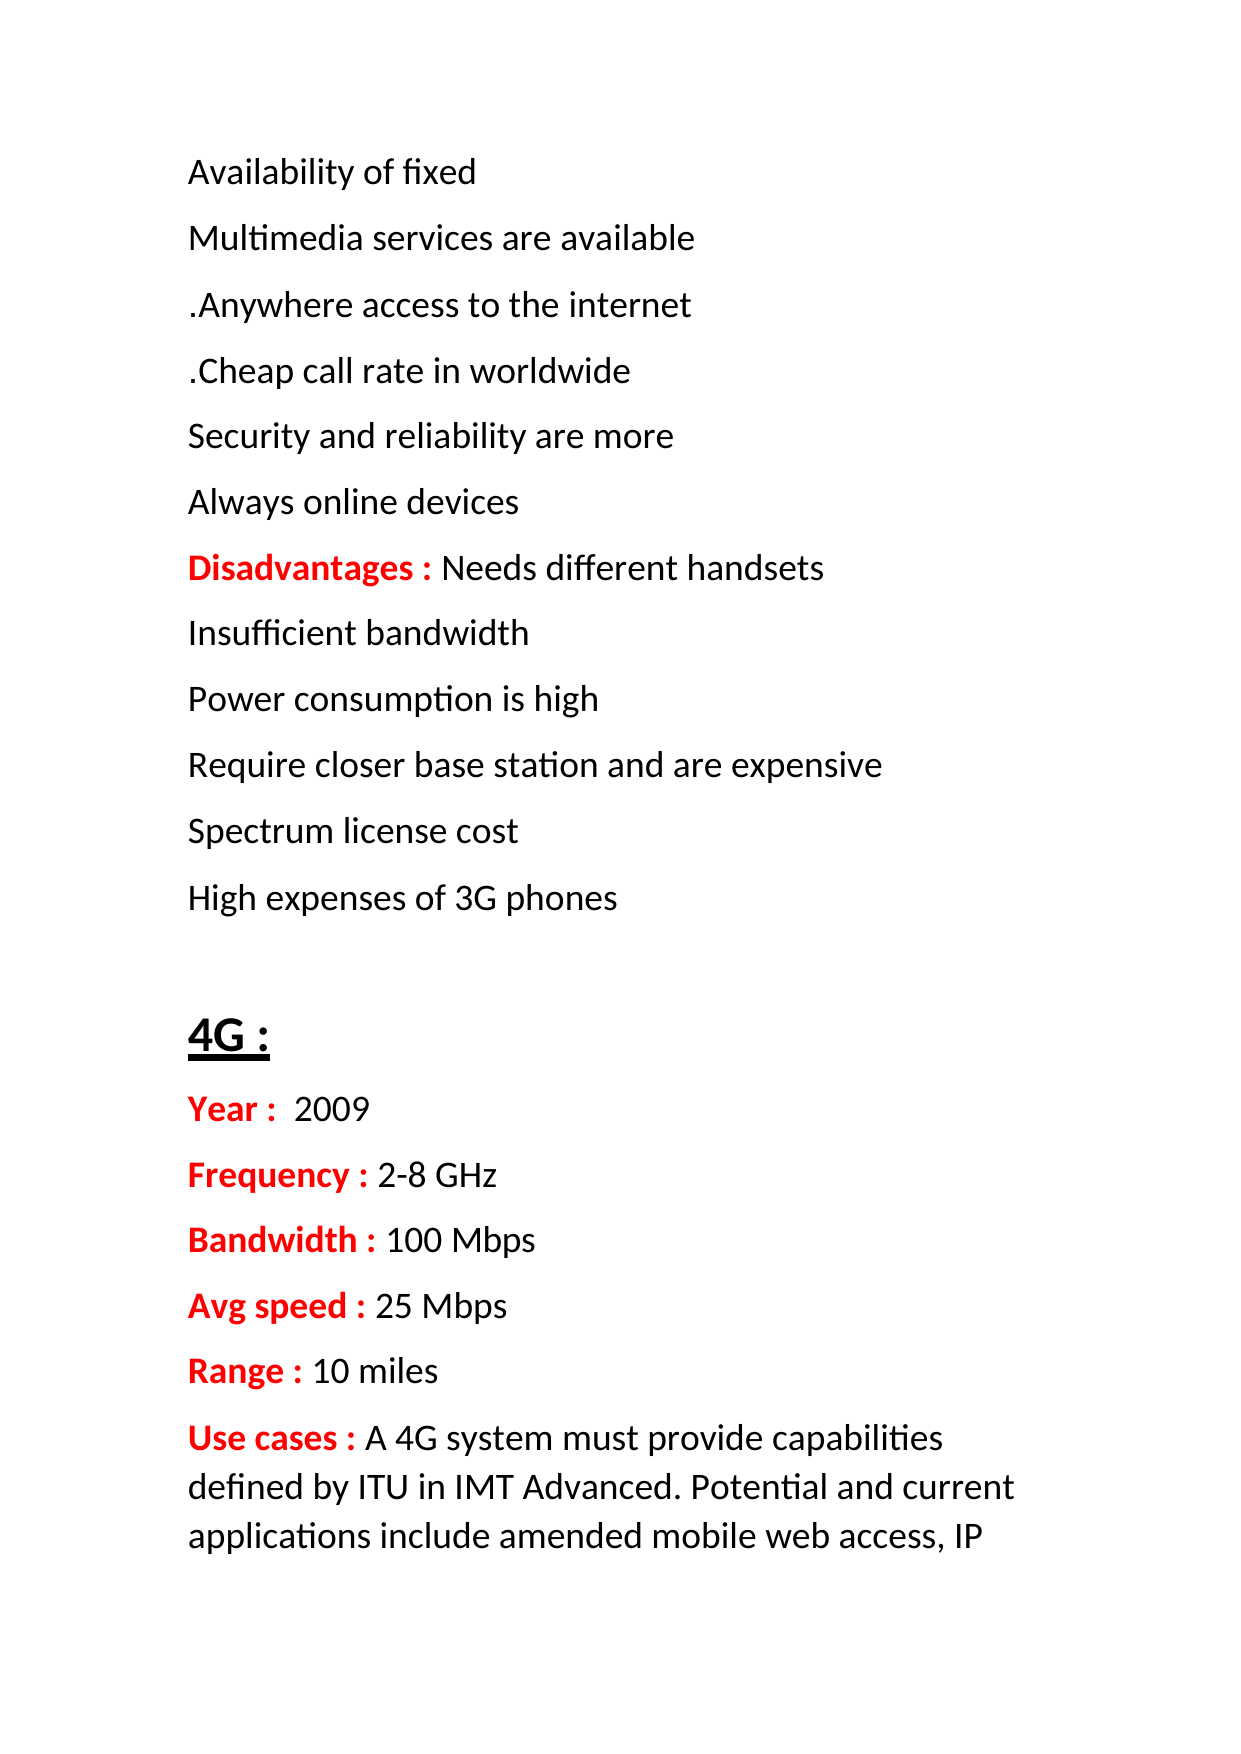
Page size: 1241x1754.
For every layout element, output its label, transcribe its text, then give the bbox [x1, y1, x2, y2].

text Use cases : A 4G system must provide capabilities defined by ITU in IMT Advanced. Potential and current applications include amended mobile web access, IP [188, 1413, 1018, 1558]
text Availability of fixed [188, 148, 1065, 194]
text High expenses of 3G phones [188, 874, 1065, 919]
subtitle 4G : [188, 1002, 1065, 1063]
text Power consumption is high [188, 675, 1065, 721]
text .Anywhere access to the internet [188, 281, 1065, 326]
text Multimedia services are available [188, 214, 1065, 260]
text Require closer base station and are expensive Spectrum license cost [188, 741, 885, 853]
text Year : 2009 Frequency : 2-8 GHz Bandwidth : 100 Mbps Avg speed : 25 Mbps Range : 10 miles [188, 1085, 537, 1393]
text .Cheap call rate in worldwide Security and reliability are more Always online devices [188, 347, 676, 523]
text Disadvantages : Needs different handsets Insufficient bandwidth [188, 544, 827, 655]
